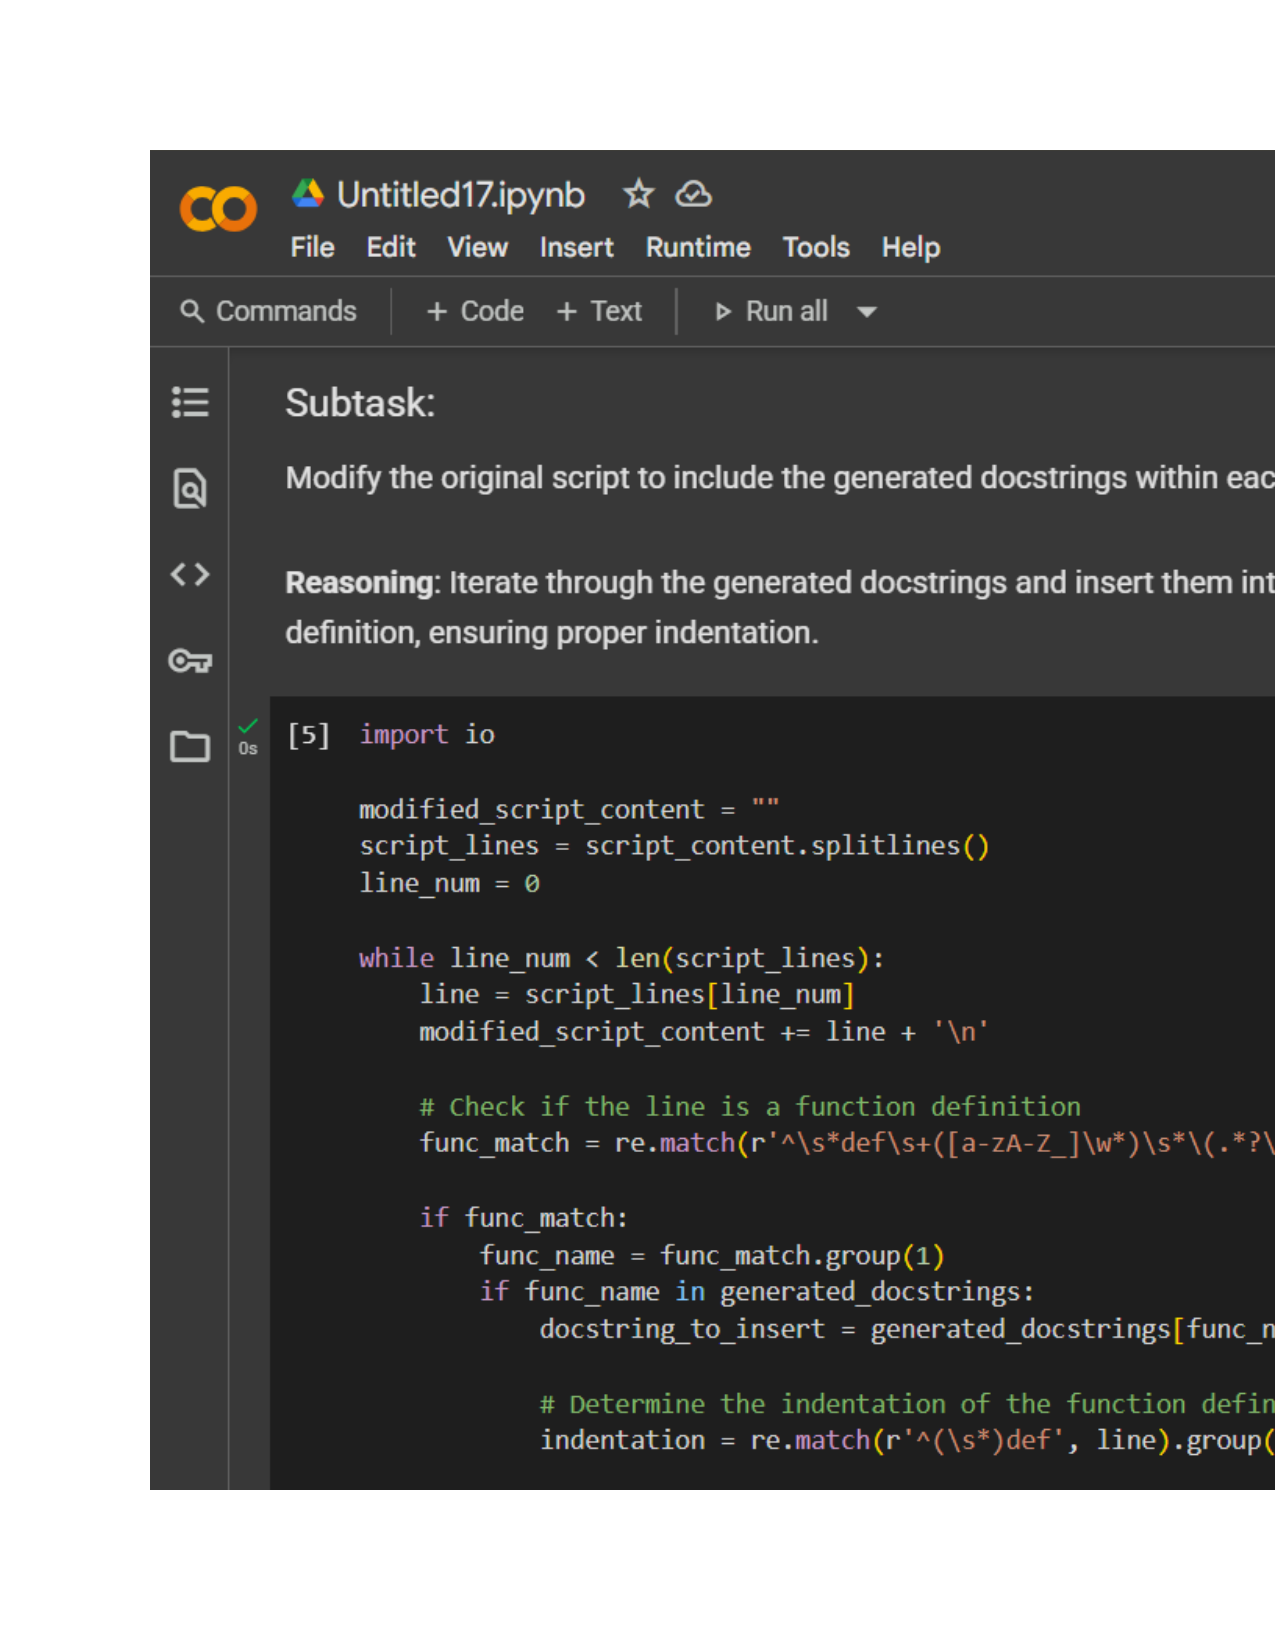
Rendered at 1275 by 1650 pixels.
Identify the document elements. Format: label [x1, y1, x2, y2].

picture [150, 150, 1275, 1490]
